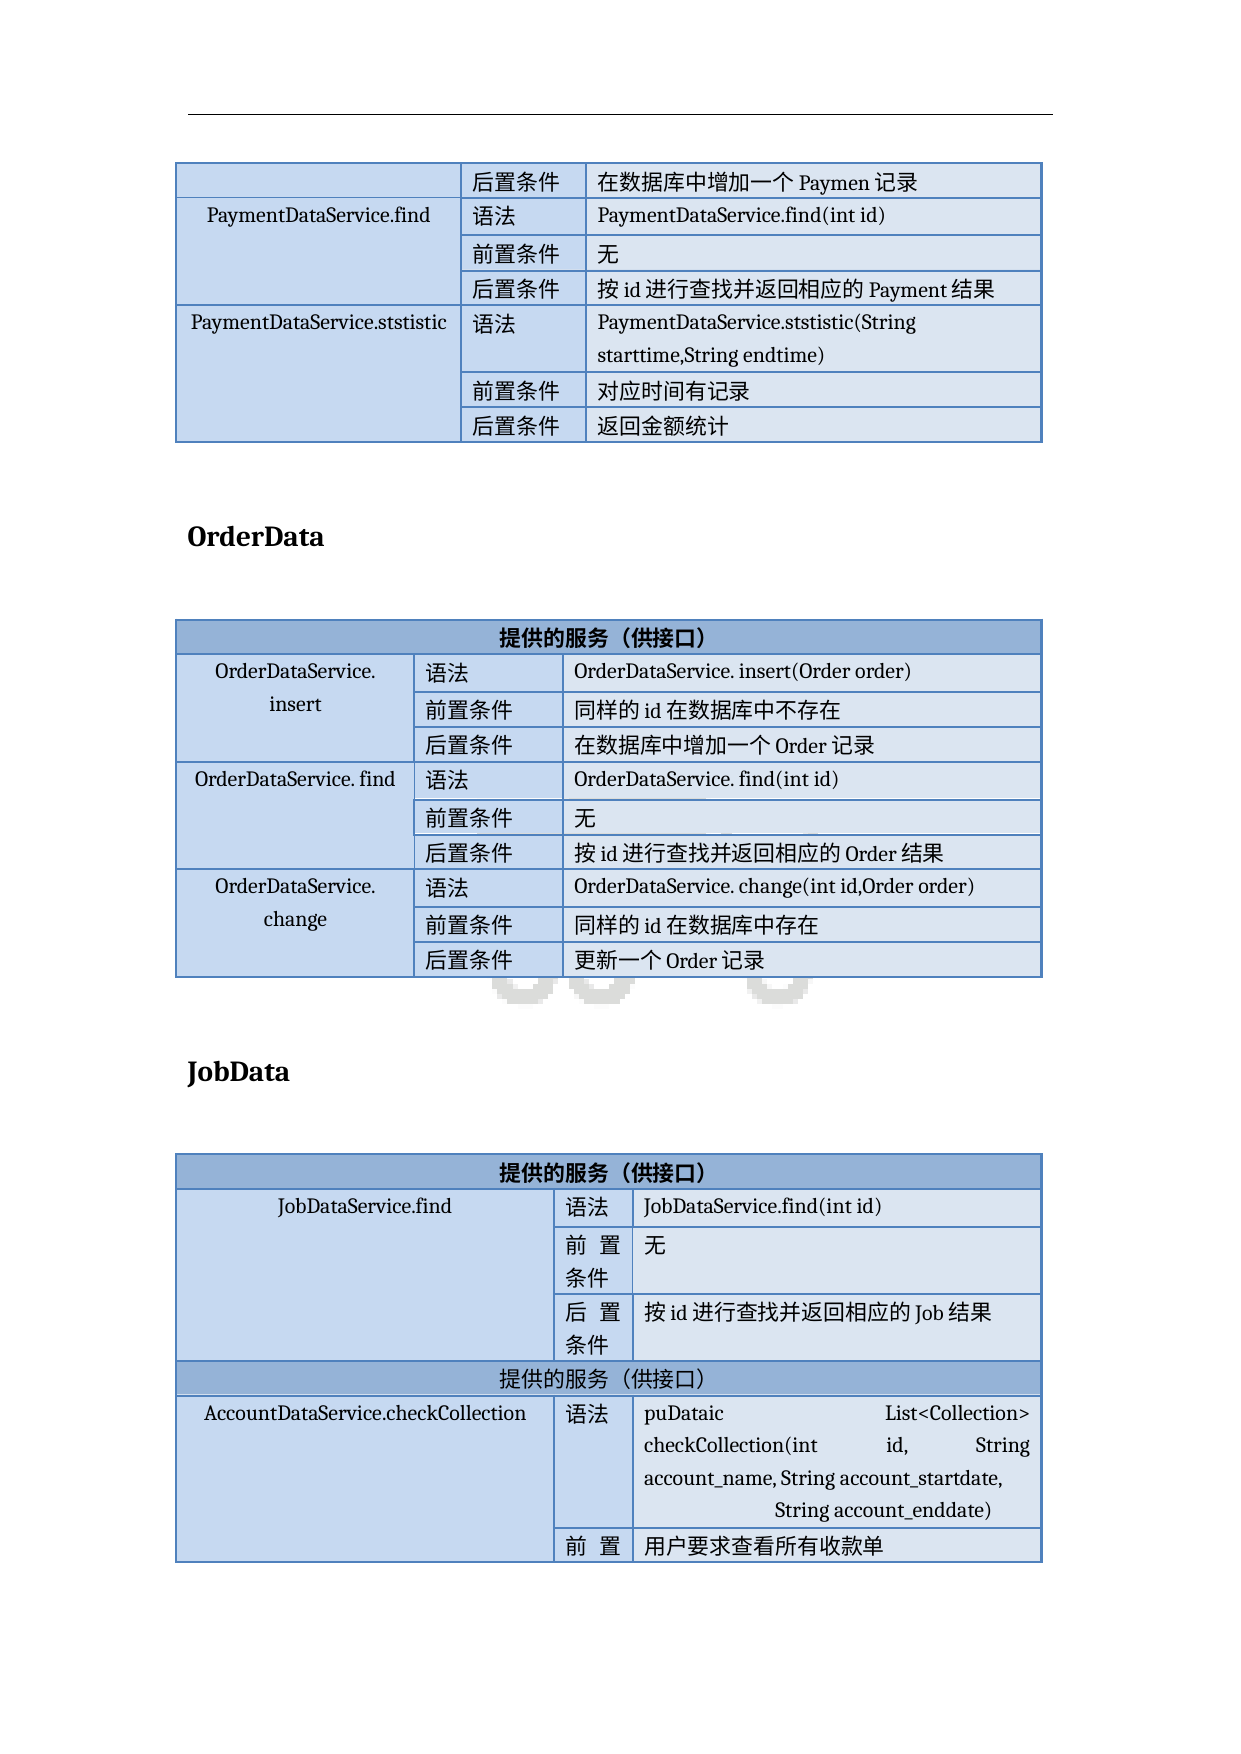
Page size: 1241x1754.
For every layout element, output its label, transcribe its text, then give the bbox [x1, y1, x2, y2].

table_cell AccountDataService.checkCollection [177, 1397, 553, 1561]
table_cell 在数据库中增加一个Order记录 [564, 728, 1040, 761]
table_cell 对应时间有记录 [587, 373, 1040, 406]
table_cell 前置条件 [555, 1529, 632, 1561]
table_cell 后置条件 [462, 164, 585, 197]
table_cell 后置条件 [415, 728, 562, 761]
table_cell PaymentDataService.find [177, 198, 460, 304]
table_cell 语法 [415, 655, 562, 691]
table_cell PaymentDataService.ststistic [177, 306, 460, 441]
table_cell OrderDataService. insert [177, 655, 413, 761]
table_cell 语法 [415, 870, 562, 906]
table_cell 更新一个Order记录 [564, 943, 1040, 976]
table_cell 同样的id在数据库中存在 [564, 908, 1040, 941]
table_cell JobDataService.find [177, 1190, 553, 1360]
table_cell 语法 [415, 763, 562, 798]
table_cell PaymentDataService.ststistic(String starttime,String endtime) [587, 306, 1040, 371]
table_cell 同样的id在数据库中不存在 [564, 693, 1040, 726]
table_cell OrderDataService. find(int id) [564, 763, 1040, 798]
table_header 提供的服务（供接口） [177, 1155, 1040, 1188]
table_cell 按id进行查找并返回相应的Order结果 [564, 836, 1040, 868]
table_cell 提供的服务（供接口） [177, 1362, 1040, 1394]
table_cell puDataic List<Collection> checkCollection(int id, String account_name, String account_startdate, String account_enddate) [634, 1397, 1040, 1527]
table_cell OrderDataService. change [177, 870, 413, 976]
table_cell 在数据库中增加一个Paymen记录 [587, 164, 1040, 197]
table_cell 用户要求查看所有收款单 [634, 1529, 1040, 1561]
subtitle OrderData [187, 504, 1053, 569]
table_cell 前置条件 [555, 1228, 632, 1293]
table_cell OrderDataService. change(int id,Order order) [564, 870, 1040, 906]
table_cell 无 [633, 1228, 1040, 1293]
table_cell 前置条件 [462, 373, 585, 406]
table_cell 后置条件 [462, 272, 585, 304]
table_cell 后置条件 [415, 836, 562, 868]
table_cell 无 [587, 236, 1040, 269]
table_cell OrderDataService. insert(Order order) [564, 655, 1040, 691]
subtitle JobData [187, 1039, 1053, 1104]
table_cell JobDataService.find(int id) [634, 1190, 1040, 1226]
table_cell 按id进行查找并返回相应的Job结果 [634, 1295, 1040, 1360]
table_cell 语法 [462, 306, 585, 371]
table_cell 前置条件 [415, 908, 562, 941]
table_cell 后置条件 [555, 1295, 632, 1360]
table_cell 后置条件 [415, 943, 562, 976]
table_cell PaymentDataService.find(int id) [587, 199, 1040, 234]
table_cell OrderDataService. find [177, 763, 414, 868]
table_cell 无 [564, 801, 1040, 833]
table_cell 后置条件 [462, 408, 585, 441]
table_cell 语法 [462, 199, 585, 234]
table_cell 语法 [555, 1190, 632, 1226]
table_cell 返回金额统计 [587, 408, 1040, 441]
table_cell 语法 [555, 1397, 632, 1527]
table_cell 前置条件 [462, 236, 585, 269]
table_cell 按id进行查找并返回相应的Payment结果 [587, 272, 1040, 304]
table_cell 前置条件 [415, 801, 562, 833]
table_cell 前置条件 [415, 693, 562, 726]
table_header 提供的服务（供接口） [177, 621, 1040, 653]
